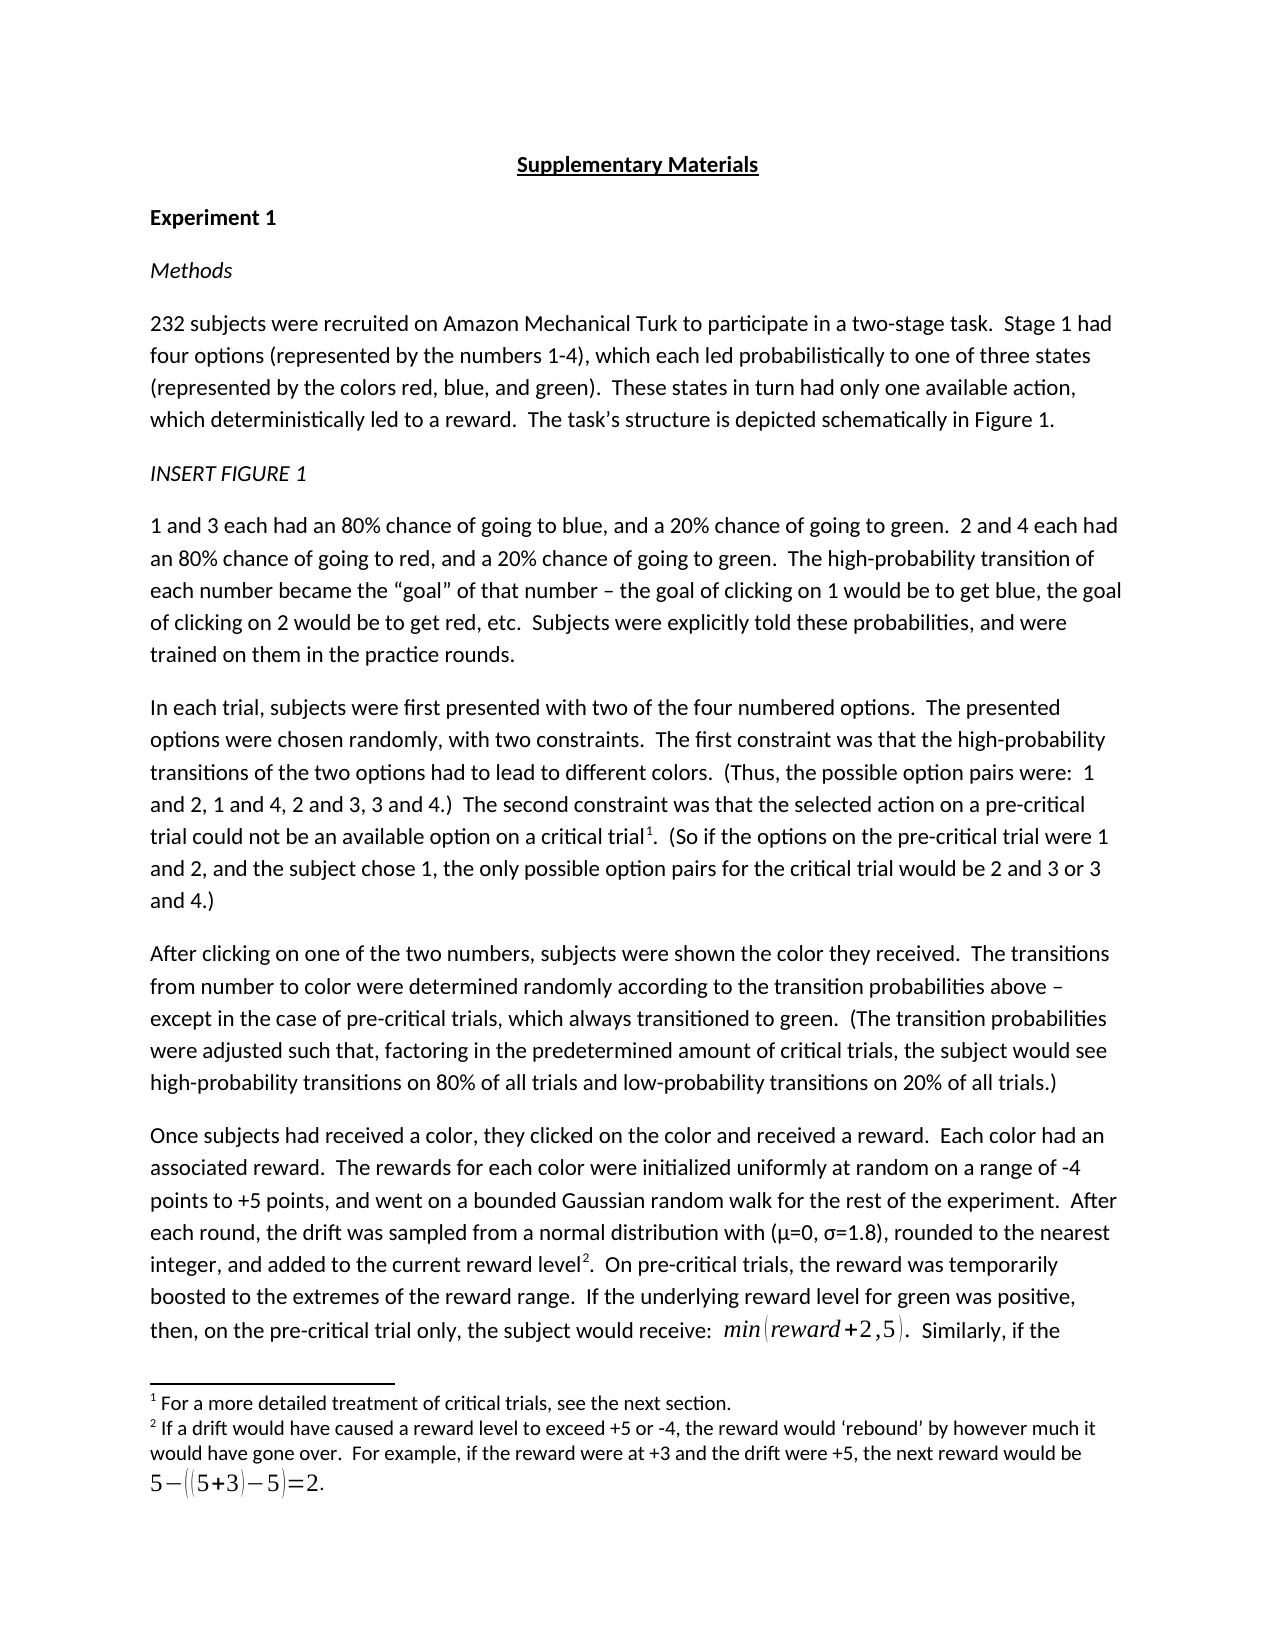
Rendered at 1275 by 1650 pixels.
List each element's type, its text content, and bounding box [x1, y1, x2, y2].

text Experiment 1 [150, 203, 1125, 231]
text In each trial, subjects were first presented with two of the four numbered options. The presented options were chosen randomly, with two constraints. The first constraint was that the high-probability transitions of the two options had to lead to different colors. (Thus, the possible option pairs were: 1 and 2, 1 and 4, 2 and 3, 3 and 4.) The second constraint was that the selected action on a pre-critical trial could not be an available option on a critical trial. (So if the options on the pre-critical trial were 1 and 2, and the subject chose 1, the only possible option pairs for the critical trial would be 2 and 3 or 3 and 4.) [150, 693, 1125, 914]
text Methods [150, 256, 1125, 284]
text Supplementary Materials [150, 150, 1125, 178]
text INSERT FIGURE 1 [150, 459, 1125, 487]
text 232 subjects were recruited on Amazon Mechanical Turk to participate in a two-stage task. Stage 1 had four options (represented by the numbers 1-4), which each led probabilistically to one of three states (represented by the colors red, blue, and green). These states in turn had only one available action, which deterministically led to a reward. The task’s structure is depicted schematically in Figure 1. [150, 309, 1125, 434]
text 1 and 3 each had an 80% chance of going to blue, and a 20% chance of going to green. 2 and 4 each had an 80% chance of going to red, and a 20% chance of going to green. The high-probability transition of each number became the “goal” of that number – the goal of clicking on 1 would be to get blue, the goal of clicking on 2 would be to get red, etc. Subjects were explicitly told these probabilities, and were trained on them in the practice rounds. [150, 512, 1125, 668]
text After clicking on one of the two numbers, subjects were shown the color they received. The transitions from number to color were determined randomly according to the transition probabilities above – except in the case of pre-critical trials, which always transitioned to green. (The transition probabilities were adjusted such that, factoring in the predetermined amount of critical trials, the subject would see high-probability transitions on 80% of all trials and low-probability transitions on 20% of all trials.) [150, 939, 1125, 1096]
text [150, 1121, 1125, 1345]
